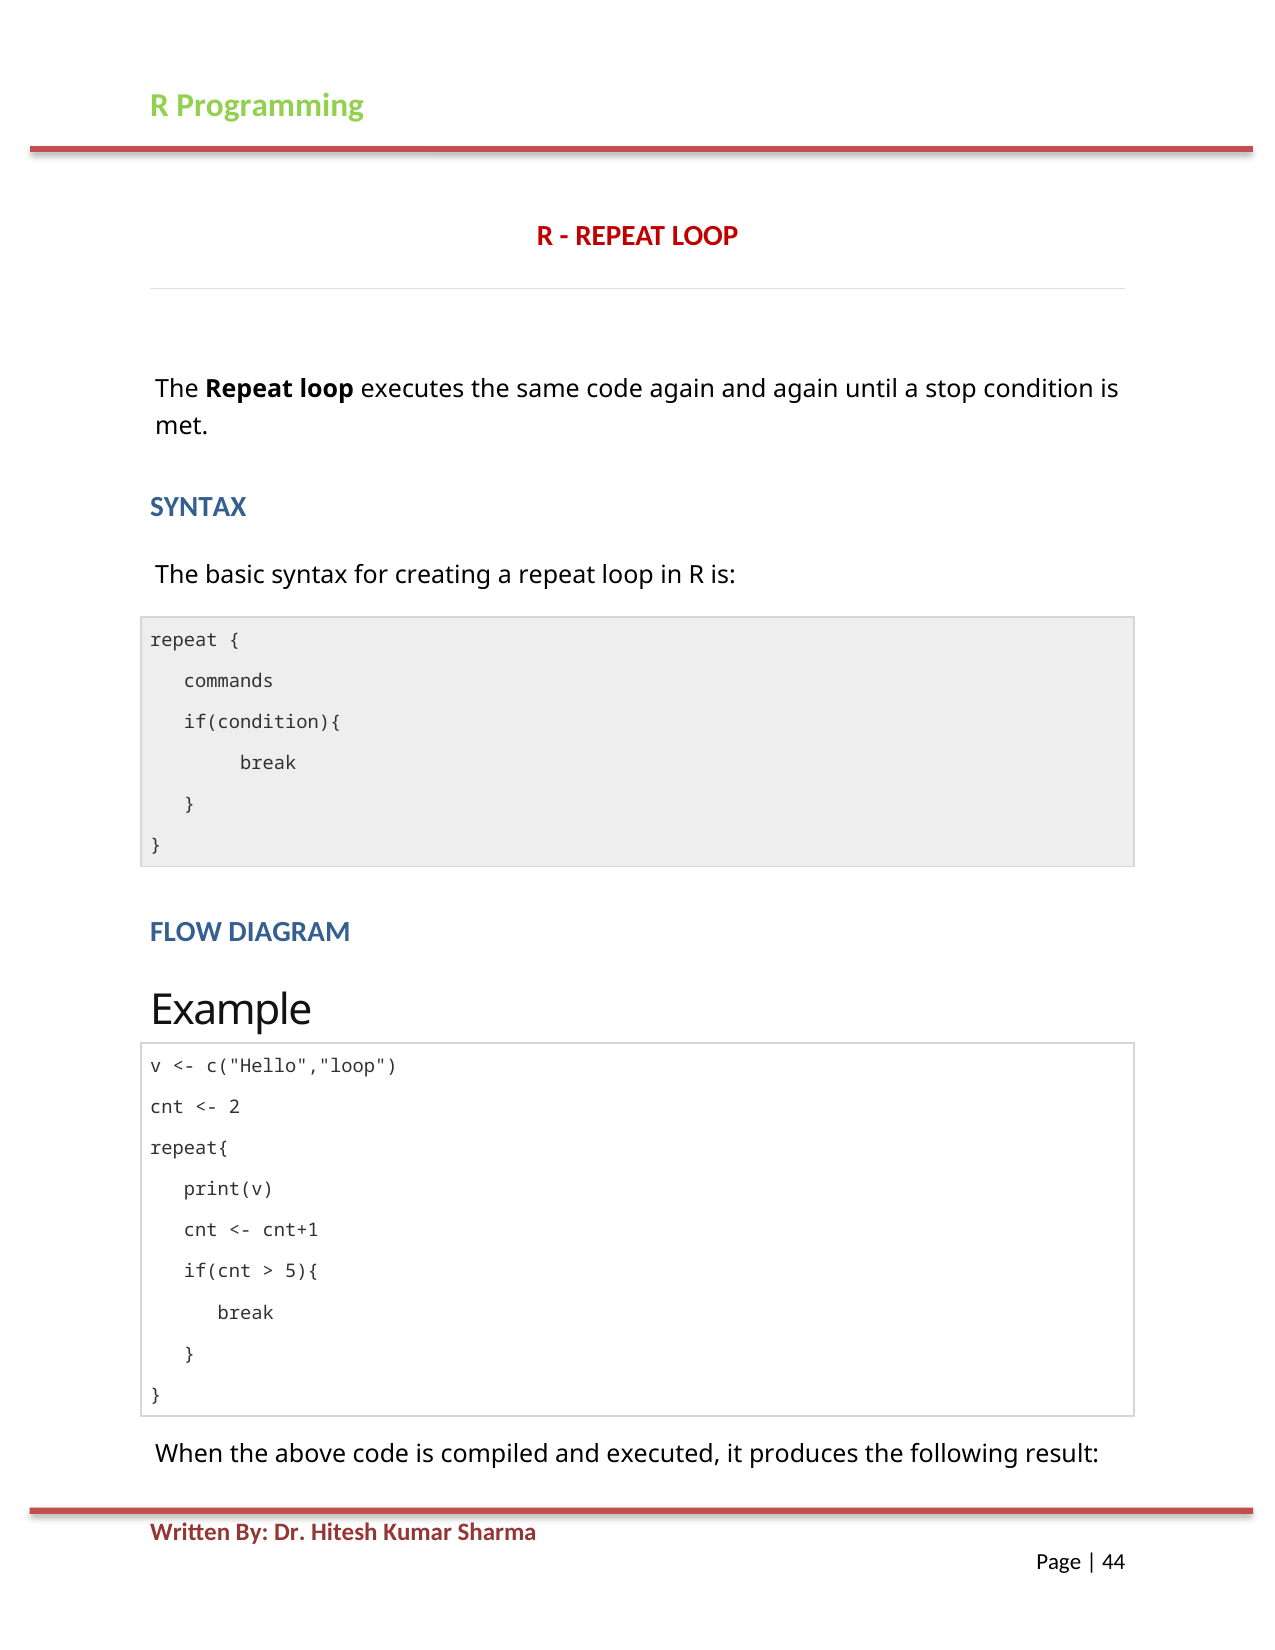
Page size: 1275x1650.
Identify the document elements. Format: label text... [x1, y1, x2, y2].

text print(v) [142, 1166, 1133, 1201]
text repeat { [142, 618, 1133, 652]
text The Repeat loop executes the same code again and again until a stop condition is met. [155, 367, 1120, 442]
text if(cnt > 5){ [142, 1248, 1133, 1283]
text } [142, 1371, 1133, 1415]
subtitle Flow Diagram [150, 913, 1125, 949]
text When the above code is compiled and executed, it produces the following result: [155, 1432, 1120, 1470]
text The basic syntax for creating a repeat loop in R is: [155, 554, 1120, 591]
text } [142, 781, 1133, 816]
text cnt <- cnt+1 [142, 1207, 1133, 1242]
text cnt <- 2 [142, 1083, 1133, 1119]
text v <- c("Hello","loop") [142, 1044, 1133, 1078]
text if(condition){ [142, 698, 1133, 734]
subtitle R - Repeat Loop [150, 217, 1125, 253]
text Example [150, 979, 1120, 1037]
text commands [142, 657, 1133, 693]
text break [142, 739, 1133, 775]
text repeat{ [142, 1124, 1133, 1160]
subtitle Syntax [150, 488, 1125, 523]
text break [142, 1289, 1133, 1324]
text } [142, 1330, 1133, 1366]
text } [142, 822, 1133, 866]
